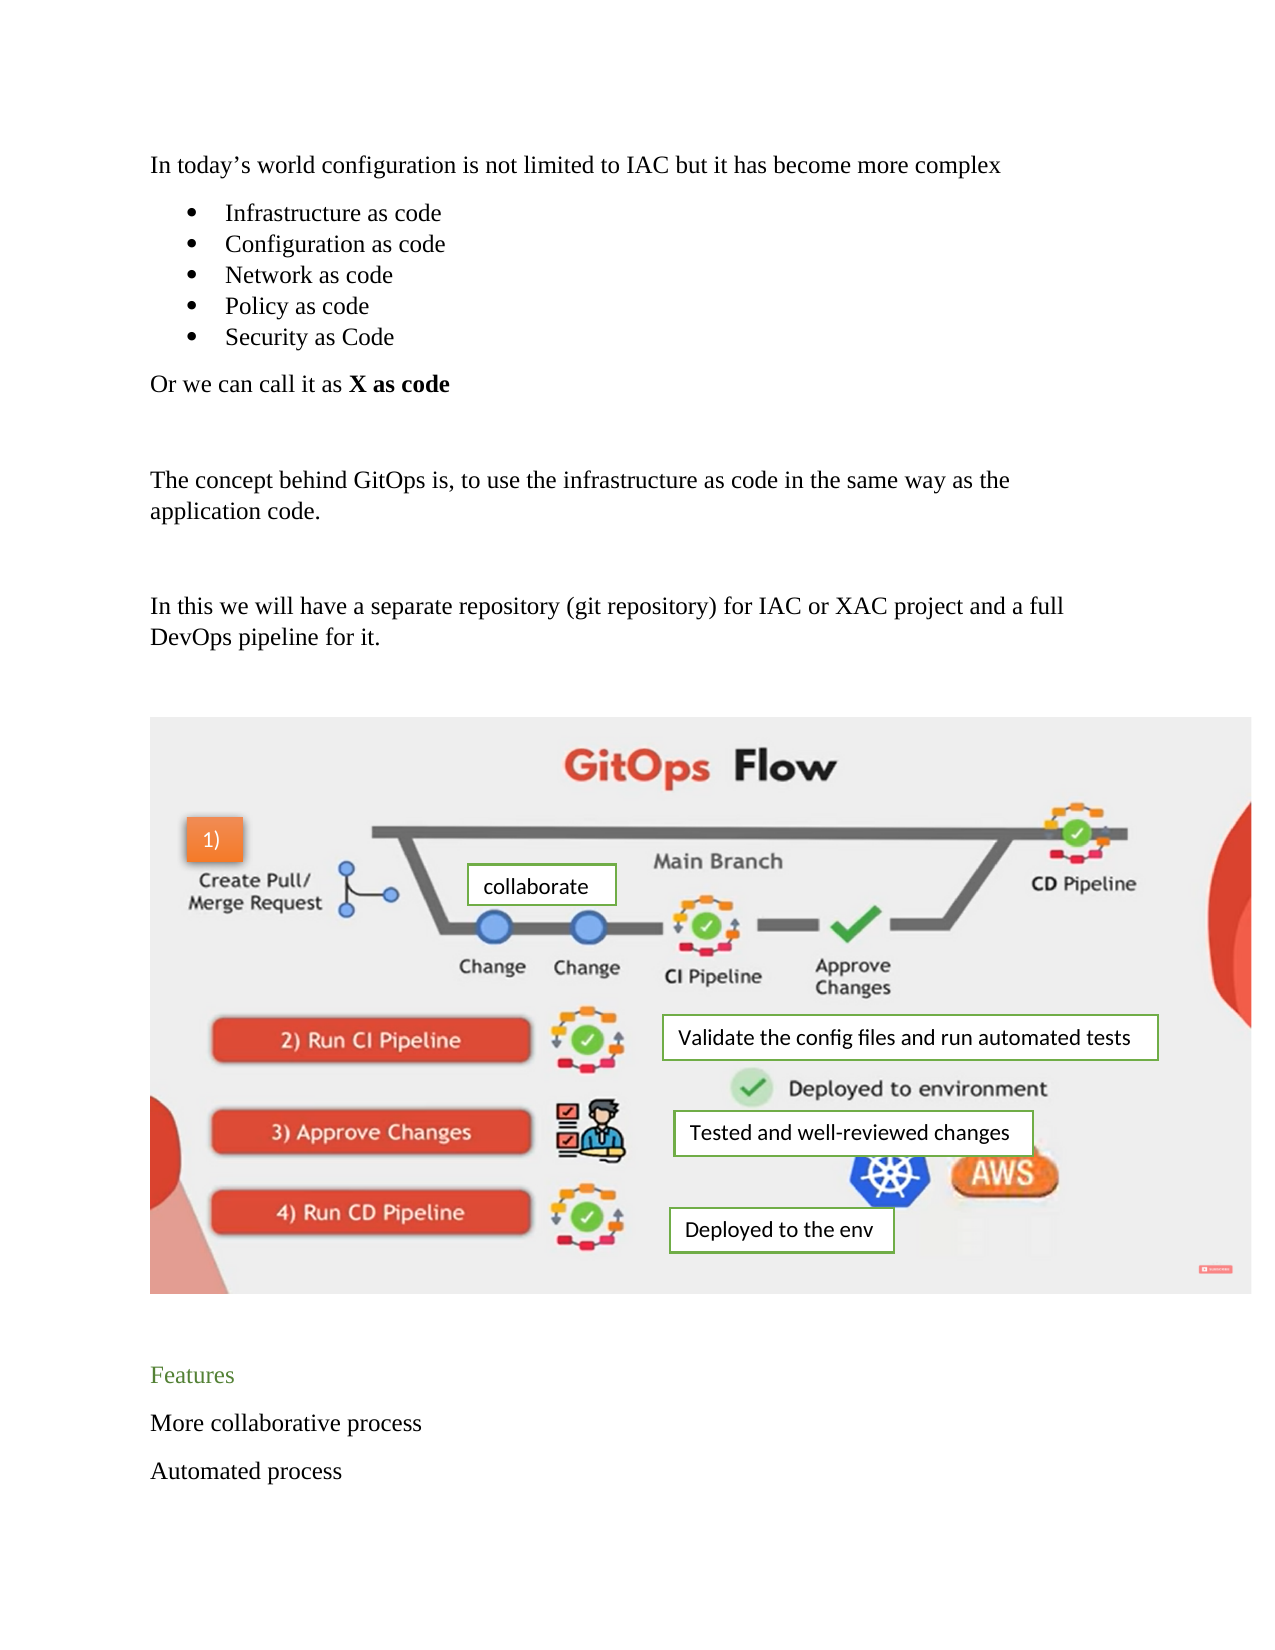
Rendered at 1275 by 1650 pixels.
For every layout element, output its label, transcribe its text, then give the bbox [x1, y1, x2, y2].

text Automated process [150, 1456, 1125, 1484]
text More collaborative process [150, 1408, 1125, 1437]
list Security as Code [187, 322, 1125, 351]
text In this we will have a separate repository (git repository) for IAC or XAC project and a full DevOps pipeline for it. [150, 591, 1125, 651]
list Policy as code [187, 291, 1125, 319]
text Or we can call it as X as code [150, 369, 1125, 398]
list Configuration as code [187, 229, 1125, 257]
list Infrastructure as code [187, 198, 1125, 226]
picture [150, 717, 1252, 1294]
text The concept behind GitOps is, to use the infrastructure as code in the same way as the application code. [150, 465, 1125, 525]
list Network as code [187, 260, 1125, 288]
text Features [150, 1360, 1125, 1389]
text In today’s world configuration is not limited to IAC but it has become more complex [150, 150, 1125, 179]
